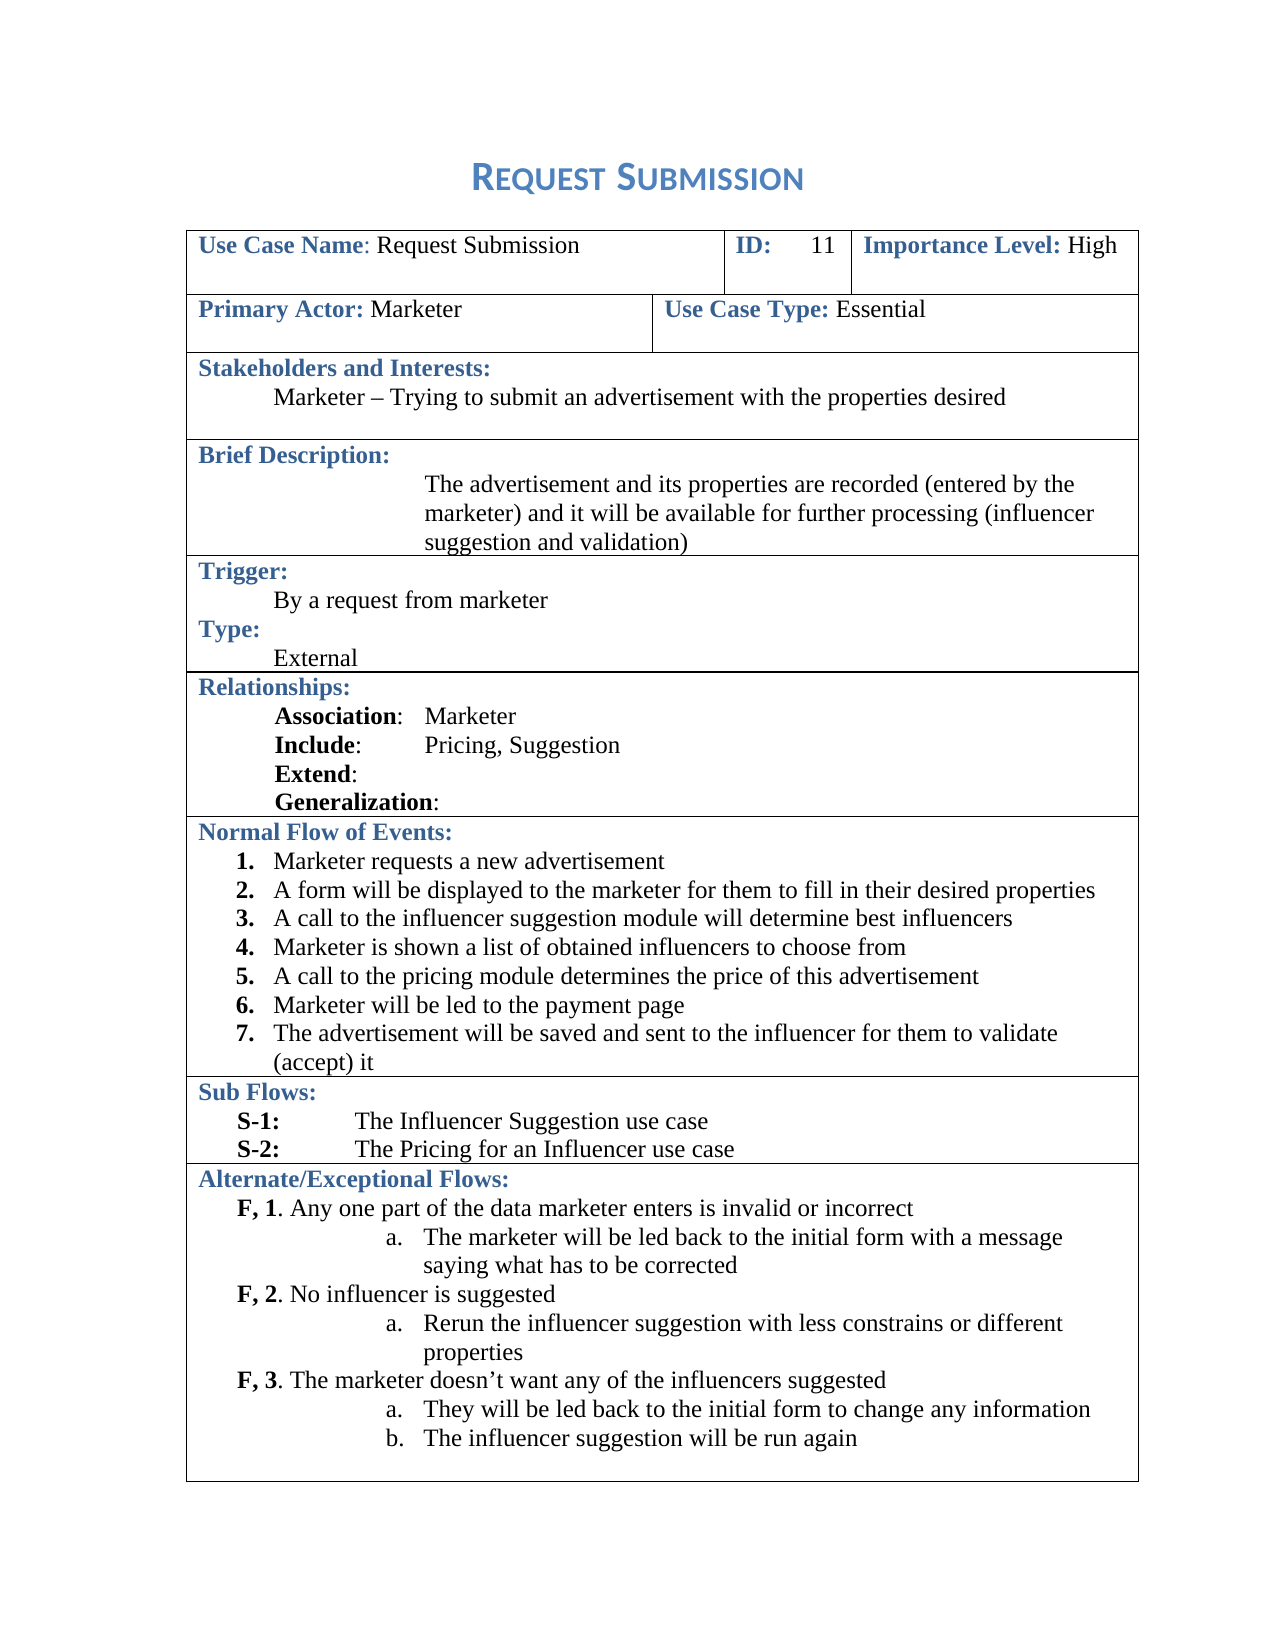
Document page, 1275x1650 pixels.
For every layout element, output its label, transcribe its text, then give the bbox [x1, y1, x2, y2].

table_cell Sub Flows: The Influencer Suggestion use case The Pricing for an Influencer use case [187, 1077, 1138, 1163]
table_header ID: 11 [725, 231, 851, 293]
table_header Importance Level: High [852, 231, 1138, 293]
table_header Use Case Name: Request Submission [187, 231, 724, 293]
table_cell Trigger: By a request from marketer Type: External [187, 556, 1138, 671]
table_cell Primary Actor: Marketer [187, 295, 652, 352]
table_cell Brief Description: The advertisement and its properties are recorded (entered by the marketer) and it will be available for further processing (influencer suggestion and validation) [187, 440, 1138, 555]
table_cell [187, 1164, 1138, 1481]
text Request Submission [187, 150, 1087, 201]
table_cell Stakeholders and Interests: Marketer – Trying to submit an advertisement with the properties desired [187, 353, 1138, 439]
table_cell Use Case Type: Essential [653, 295, 1138, 352]
table_cell Normal Flow of Events: Marketer requests a new advertisement A form will be displayed to the marketer for them to fill in their desired properties A call to the influencer suggestion module will determine best influencers Marketer is shown a list of obtained influencers to choose from A call to the pricing module determines the price of this advertisement Marketer will be led to the payment page The advertisement will be saved and sent to the influencer for them to validate (accept) it [187, 817, 1138, 1076]
table_cell Relationships: Association: Marketer Include: Pricing, Suggestion Extend: Generalization: [187, 673, 1138, 816]
